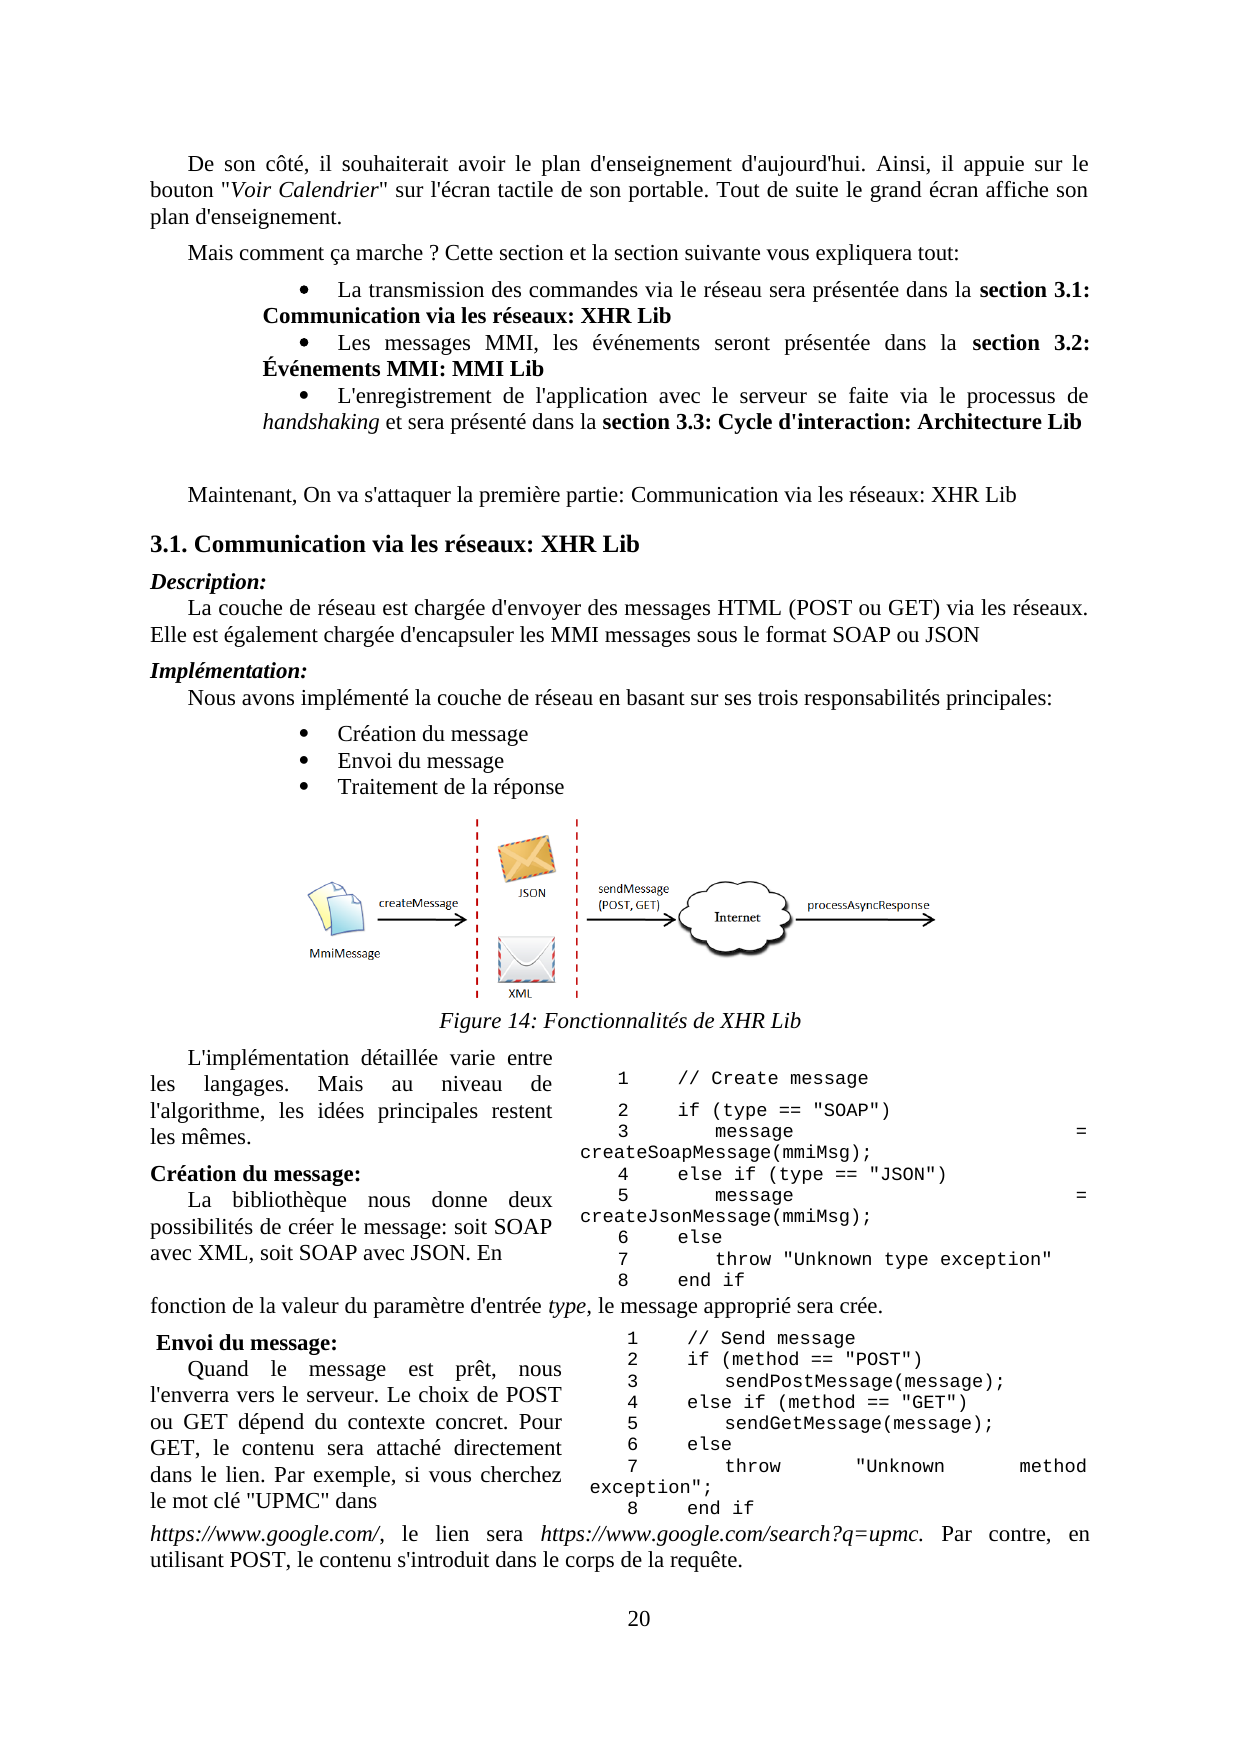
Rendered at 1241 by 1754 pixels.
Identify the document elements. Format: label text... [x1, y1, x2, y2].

table_header 1 // Send message 2 if (method == "POST") 3 sendPostMessage(message); 4 else if (method == "GET") 5 sendGetMessage(message); 6 else 7 throw "Unknown method exception"; 8 end if [563, 1329, 1087, 1520]
text La couche de réseau est chargée d'envoyer des messages HTML (POST ou GET) via les réseaux. Elle est également chargée d'encapsuler les MMI messages sous le format SOAP ou JSON [150, 594, 1090, 647]
list Création du message [262, 721, 1090, 747]
text https://www.google.com/, le lien sera https://www.google.com/search?q=upmc. Par contre, en utilisant POST, le contenu s'introduit dans le corps de la requête. [150, 1520, 1090, 1573]
table_header L'implémentation détaillée varie entre les langages. Mais au niveau de l'algorithme, les idées principales restent les mêmes. Création du message: La bibliothèque nous donne deux possibilités de créer le message: soit SOAP avec XML, soit SOAP avec JSON. En [138, 1044, 553, 1292]
text Nous avons implémenté la couche de réseau en basant sur ses trois responsabilités principales: [150, 684, 1090, 710]
picture [299, 810, 941, 1008]
text Description: [150, 568, 1090, 594]
text Implémentation: [150, 657, 1090, 684]
text De son côté, il souhaiterait avoir le plan d'enseignement d'aujourd'hui. Ainsi, il appuie sur le bouton "Voir Calendrier" sur l'écran tactile de son portable. Tout de suite le grand écran affiche son plan d'enseignement. [150, 150, 1090, 229]
table_header Envoi du message: Quand le message est prêt, nous l'enverra vers le serveur. Le choix de POST ou GET dépend du contexte concret. Pour GET, le contenu sera attaché directement dans le lien. Par exemple, si vous cherchez le mot clé "UPMC" dans [138, 1329, 562, 1520]
list Envoi du message [262, 747, 1090, 773]
text Mais comment ça marche ? Cette section et la section suivante vous expliquera tout: [150, 239, 1090, 266]
table_header 1 // Create message 2 if (type == "SOAP") 3 message = createSoapMessage(mmiMsg); 4 else if (type == "JSON") 5 message = createJsonMessage(mmiMsg); 6 else 7 throw "Unknown type exception" 8 end if [553, 1044, 1087, 1292]
subtitle Communication via les réseaux: XHR Lib [150, 529, 1090, 557]
list Traitement de la réponse [262, 773, 1090, 799]
text Figure 14: Fonctionnalités de XHR Lib [150, 1007, 1090, 1034]
text fonction de la valeur du paramètre d'entrée type, le message approprié sera crée. [150, 1292, 1090, 1318]
